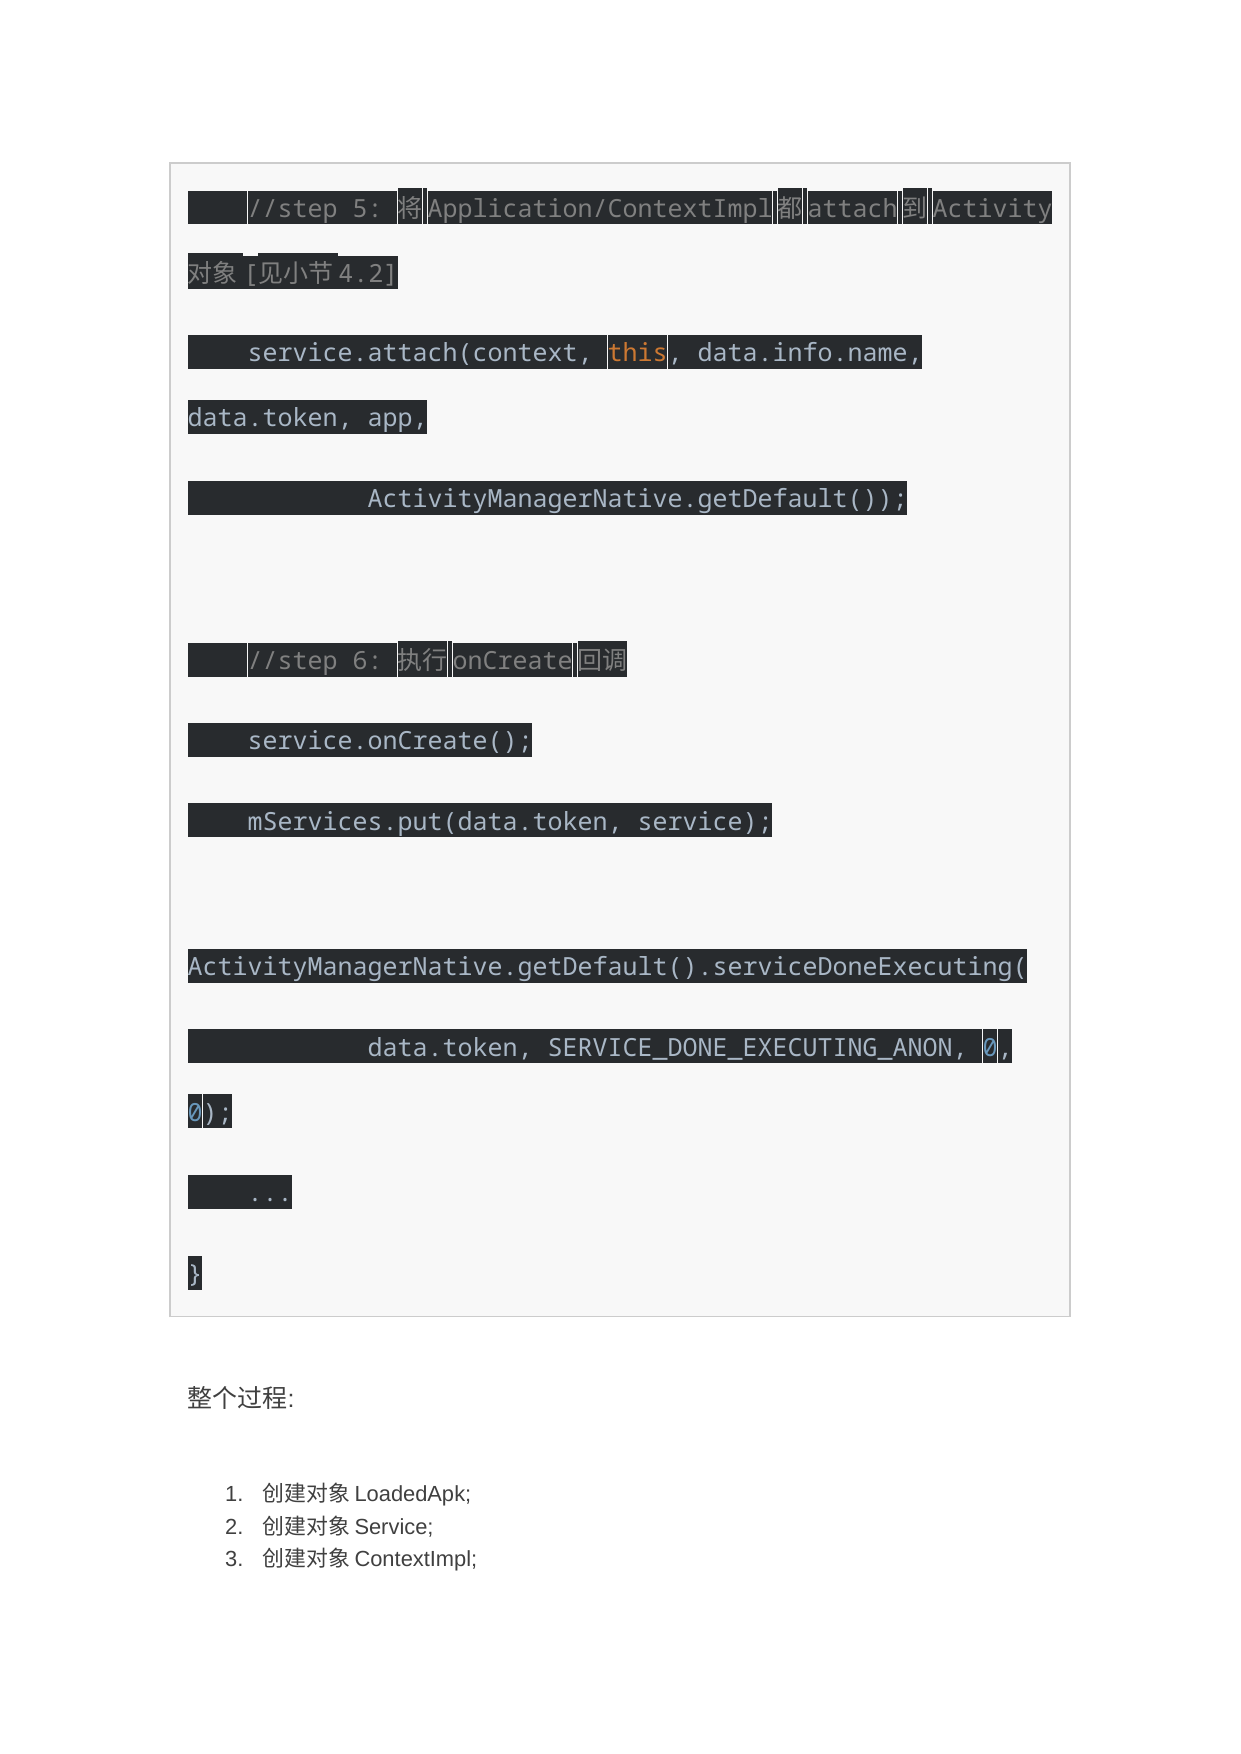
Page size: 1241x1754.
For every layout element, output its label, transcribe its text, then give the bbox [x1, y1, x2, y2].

list 创建对象LoadedApk; [225, 1476, 1053, 1508]
text ... [171, 1148, 1069, 1224]
text //step 6: 执行onCreate回调 [171, 614, 1069, 691]
text ActivityManagerNative.getDefault().serviceDoneExecuting( [171, 856, 1069, 998]
text data.token, SERVICE_DONE_EXECUTING_ANON, 0, 0); [171, 1002, 1069, 1144]
list 创建对象ContextImpl; [225, 1541, 1053, 1573]
text } [171, 1228, 1069, 1316]
text 整个过程: [187, 1364, 1053, 1429]
text mServices.put(data.token, service); [171, 776, 1069, 853]
text ActivityManagerNative.getDefault()); [171, 453, 1069, 530]
text //step 5: 将Application/ContextImpl都attach到Activity对象 [见小节4.2] [171, 164, 1069, 304]
text service.onCreate(); [171, 695, 1069, 772]
text service.attach(context, this, data.info.name, data.token, app, [171, 308, 1069, 449]
list 创建对象Service; [225, 1508, 1053, 1541]
